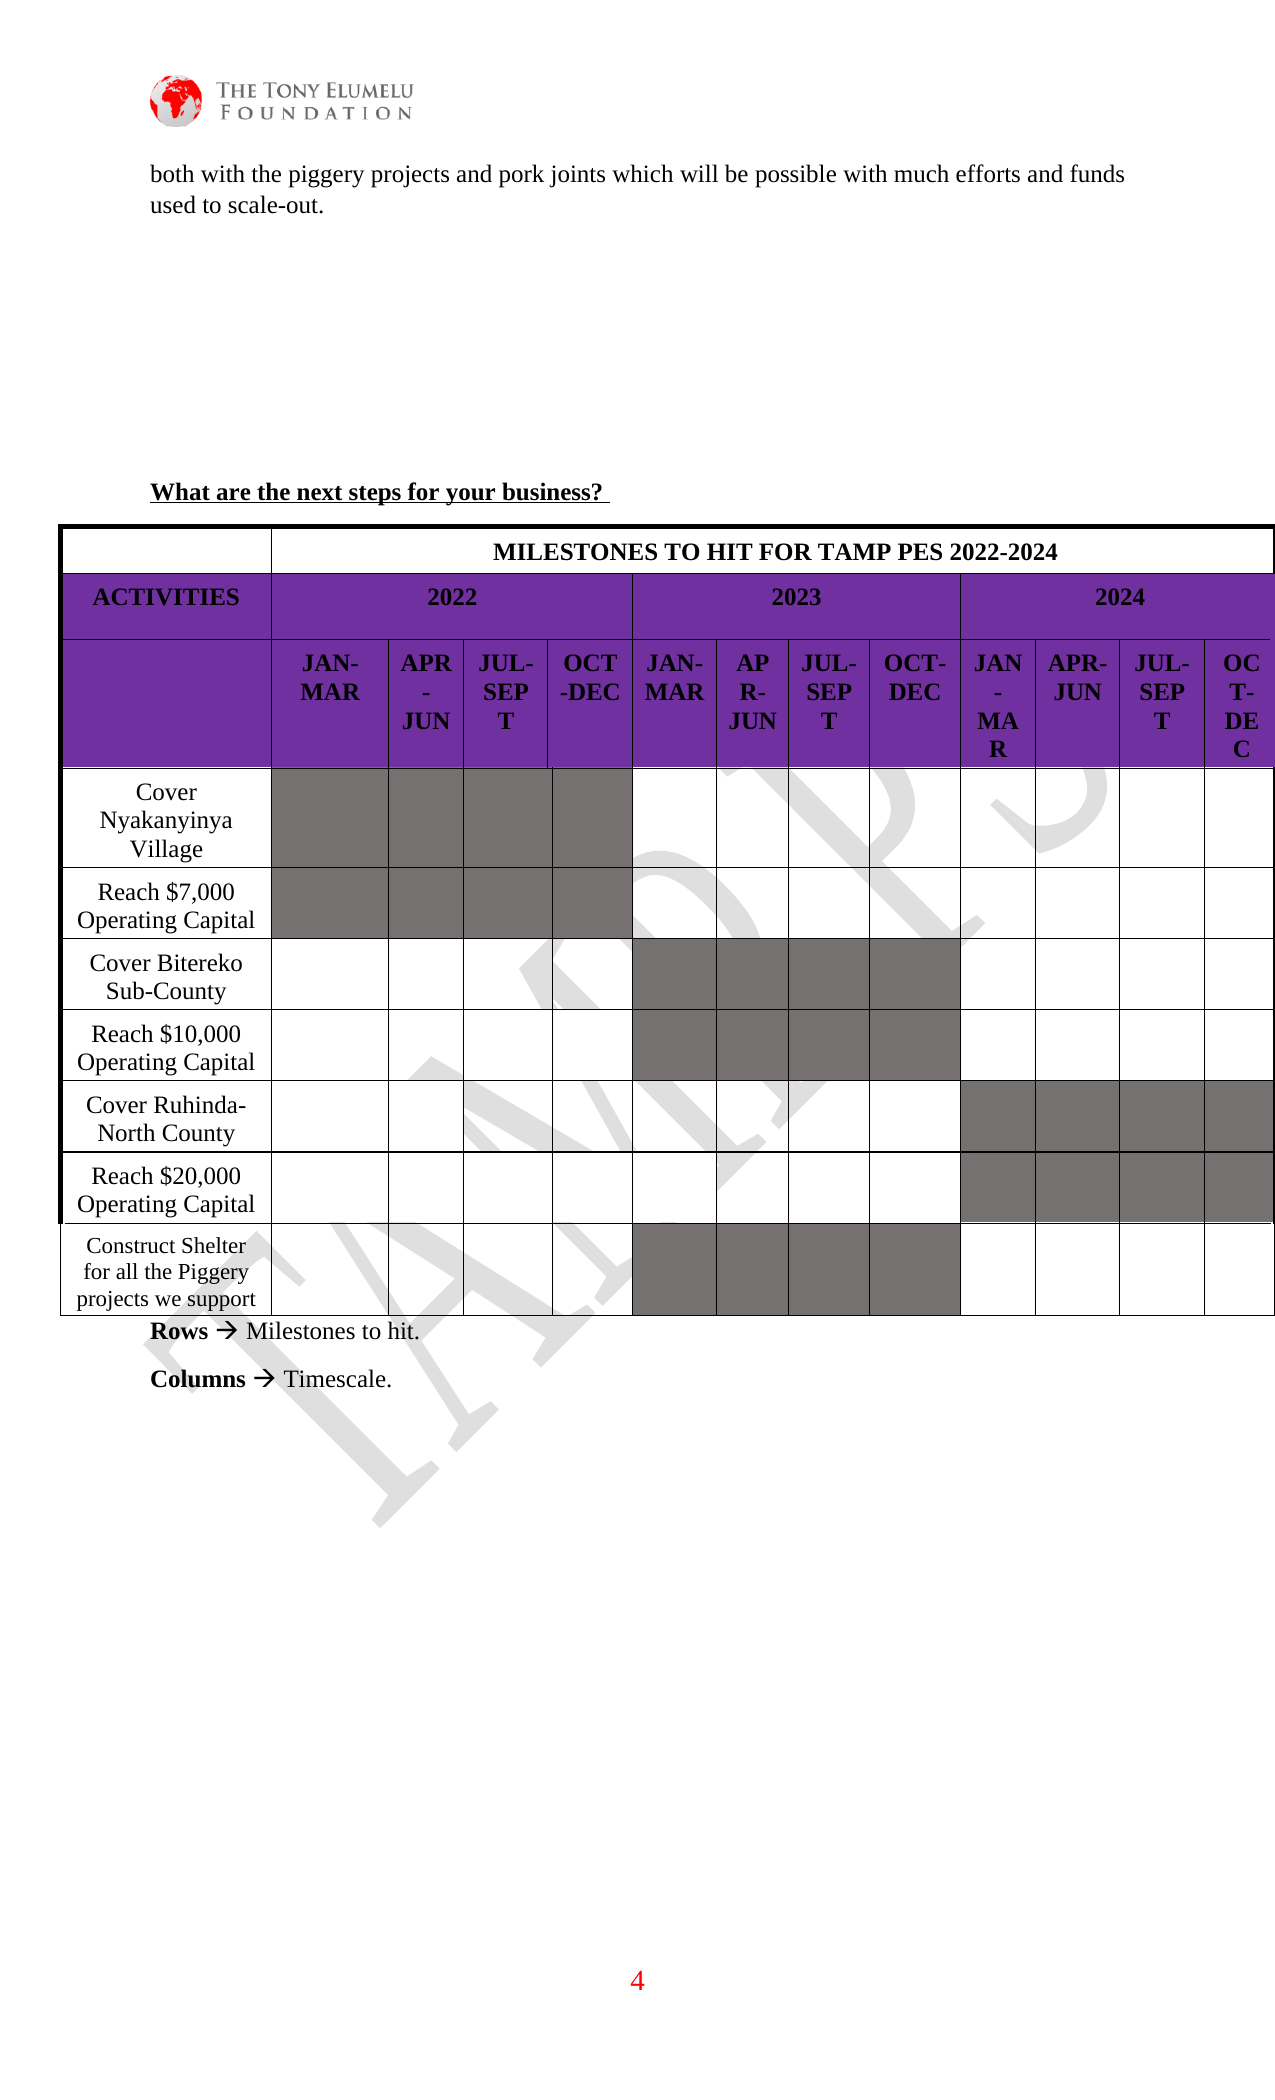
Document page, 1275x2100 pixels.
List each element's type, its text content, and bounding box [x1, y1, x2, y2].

table_cell APR-JUN [1036, 640, 1119, 767]
table_cell [1120, 1224, 1204, 1315]
table_cell [961, 1081, 1035, 1151]
table_cell JUL-SEPT [789, 640, 869, 767]
table_cell [789, 939, 869, 1009]
picture [150, 75, 417, 127]
table_cell 2024 [961, 574, 1275, 639]
table_cell [1205, 868, 1273, 938]
table_cell APR-JUN [389, 640, 463, 767]
table_cell [789, 1224, 869, 1315]
table_cell ACTIVITIES [63, 574, 271, 639]
table_cell [464, 939, 552, 1009]
table_cell [717, 1010, 788, 1080]
table_cell [1036, 1010, 1119, 1080]
table_cell [1205, 1010, 1273, 1080]
table_cell [272, 769, 388, 867]
table_cell [464, 769, 552, 867]
table_cell [870, 1010, 960, 1080]
table_cell [464, 868, 552, 938]
table_cell [633, 868, 716, 938]
table_cell [464, 1081, 552, 1151]
text What are the next steps for your business? [150, 477, 1125, 505]
table_cell [1120, 769, 1204, 867]
table_cell [717, 868, 788, 938]
table_cell [633, 769, 716, 867]
table_cell Cover Ruhinda-North County [63, 1081, 271, 1151]
table_cell [961, 868, 1035, 938]
table_cell [1205, 1081, 1273, 1151]
table_cell [1120, 868, 1204, 938]
table_cell [1036, 868, 1119, 938]
table_cell 2023 [633, 574, 960, 639]
table_cell [389, 1224, 463, 1315]
table_cell [63, 640, 271, 767]
table_cell [1036, 769, 1119, 867]
table_cell [870, 769, 960, 867]
table_cell JAN-MAR [961, 640, 1035, 767]
table_cell [717, 1081, 788, 1151]
table_cell [553, 1010, 632, 1080]
table_cell [789, 1010, 869, 1080]
table_cell [464, 1153, 552, 1222]
table_cell [464, 1224, 552, 1315]
table_cell [789, 868, 869, 938]
table_cell [1036, 1153, 1119, 1222]
table_cell [1120, 939, 1204, 1009]
table_cell [553, 868, 632, 938]
table_cell [961, 1153, 1035, 1222]
table_cell [870, 1081, 960, 1151]
table_cell [961, 1010, 1035, 1080]
table_cell [961, 1224, 1035, 1315]
table_cell [389, 1010, 463, 1080]
table_cell Reach $10,000 Operating Capital [63, 1010, 271, 1080]
table_cell [870, 1153, 960, 1222]
table_cell Cover Nyakanyinya Village [63, 769, 271, 867]
table_cell [1036, 939, 1119, 1009]
table_cell [272, 1081, 388, 1151]
table_cell [717, 769, 788, 867]
table_cell [870, 939, 960, 1009]
table_cell [553, 1081, 632, 1151]
table_cell [389, 1153, 463, 1222]
table_cell [633, 1153, 716, 1222]
table_cell [1120, 1010, 1204, 1080]
table_cell [389, 769, 463, 867]
table_cell OCT-DEC [1205, 639, 1275, 767]
table_cell 2022 [272, 574, 632, 639]
table_cell [1036, 1081, 1119, 1151]
table_cell [553, 1153, 632, 1222]
table_cell [553, 939, 632, 1009]
table_header [63, 529, 271, 573]
table_cell Reach $20,000 Operating Capital [63, 1153, 271, 1222]
table_cell [553, 1224, 632, 1315]
table_cell [1205, 939, 1273, 1009]
table_cell [272, 1224, 388, 1315]
table_cell OCT-DEC [548, 640, 632, 767]
table_cell [272, 868, 388, 938]
table_cell [633, 1224, 716, 1315]
table_cell [633, 939, 716, 1009]
table_cell [1120, 1153, 1204, 1222]
table_cell [389, 868, 463, 938]
table_cell [961, 769, 1035, 867]
table_cell JUL-SEPT [464, 640, 547, 767]
table_cell [717, 1224, 788, 1315]
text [150, 159, 1125, 219]
table_cell Construct Shelter for all the Piggery projects we support [61, 1223, 271, 1315]
table_cell [272, 939, 388, 1009]
table_cell [789, 769, 869, 867]
table_cell [633, 1010, 716, 1080]
table_cell [870, 1224, 960, 1315]
text Columns Timescale. [150, 1364, 1125, 1393]
table_cell [717, 1153, 788, 1222]
table_cell [717, 939, 788, 1009]
table_cell [789, 1153, 869, 1222]
table_cell Reach $7,000 Operating Capital [63, 868, 271, 938]
table_cell [1205, 1153, 1273, 1222]
table_cell [389, 939, 463, 1009]
table_cell JAN-MAR [633, 640, 716, 767]
table_cell [1205, 1223, 1274, 1315]
table_cell OCT-DEC [870, 640, 960, 767]
table_header MILESTONES TO HIT FOR TAMP PES 2022-2024 [272, 529, 1273, 573]
table_cell JAN-MAR [272, 640, 388, 767]
table_cell Cover Bitereko Sub-County [63, 939, 271, 1009]
table_cell APR-JUN [717, 640, 788, 767]
table_cell [961, 939, 1035, 1009]
table_cell [633, 1081, 716, 1151]
text Rows Milestones to hit. [150, 1316, 1125, 1345]
table_cell [789, 1081, 869, 1151]
table_cell [1036, 1224, 1119, 1315]
table_cell [464, 1010, 552, 1080]
table_cell JUL-SEPT [1120, 640, 1204, 767]
table_cell [1205, 769, 1273, 867]
table_cell [389, 1081, 463, 1151]
table_cell [553, 769, 632, 867]
table_cell [870, 868, 960, 938]
table_cell [1120, 1081, 1204, 1151]
table_cell [272, 1153, 388, 1222]
table_cell [272, 1010, 388, 1080]
